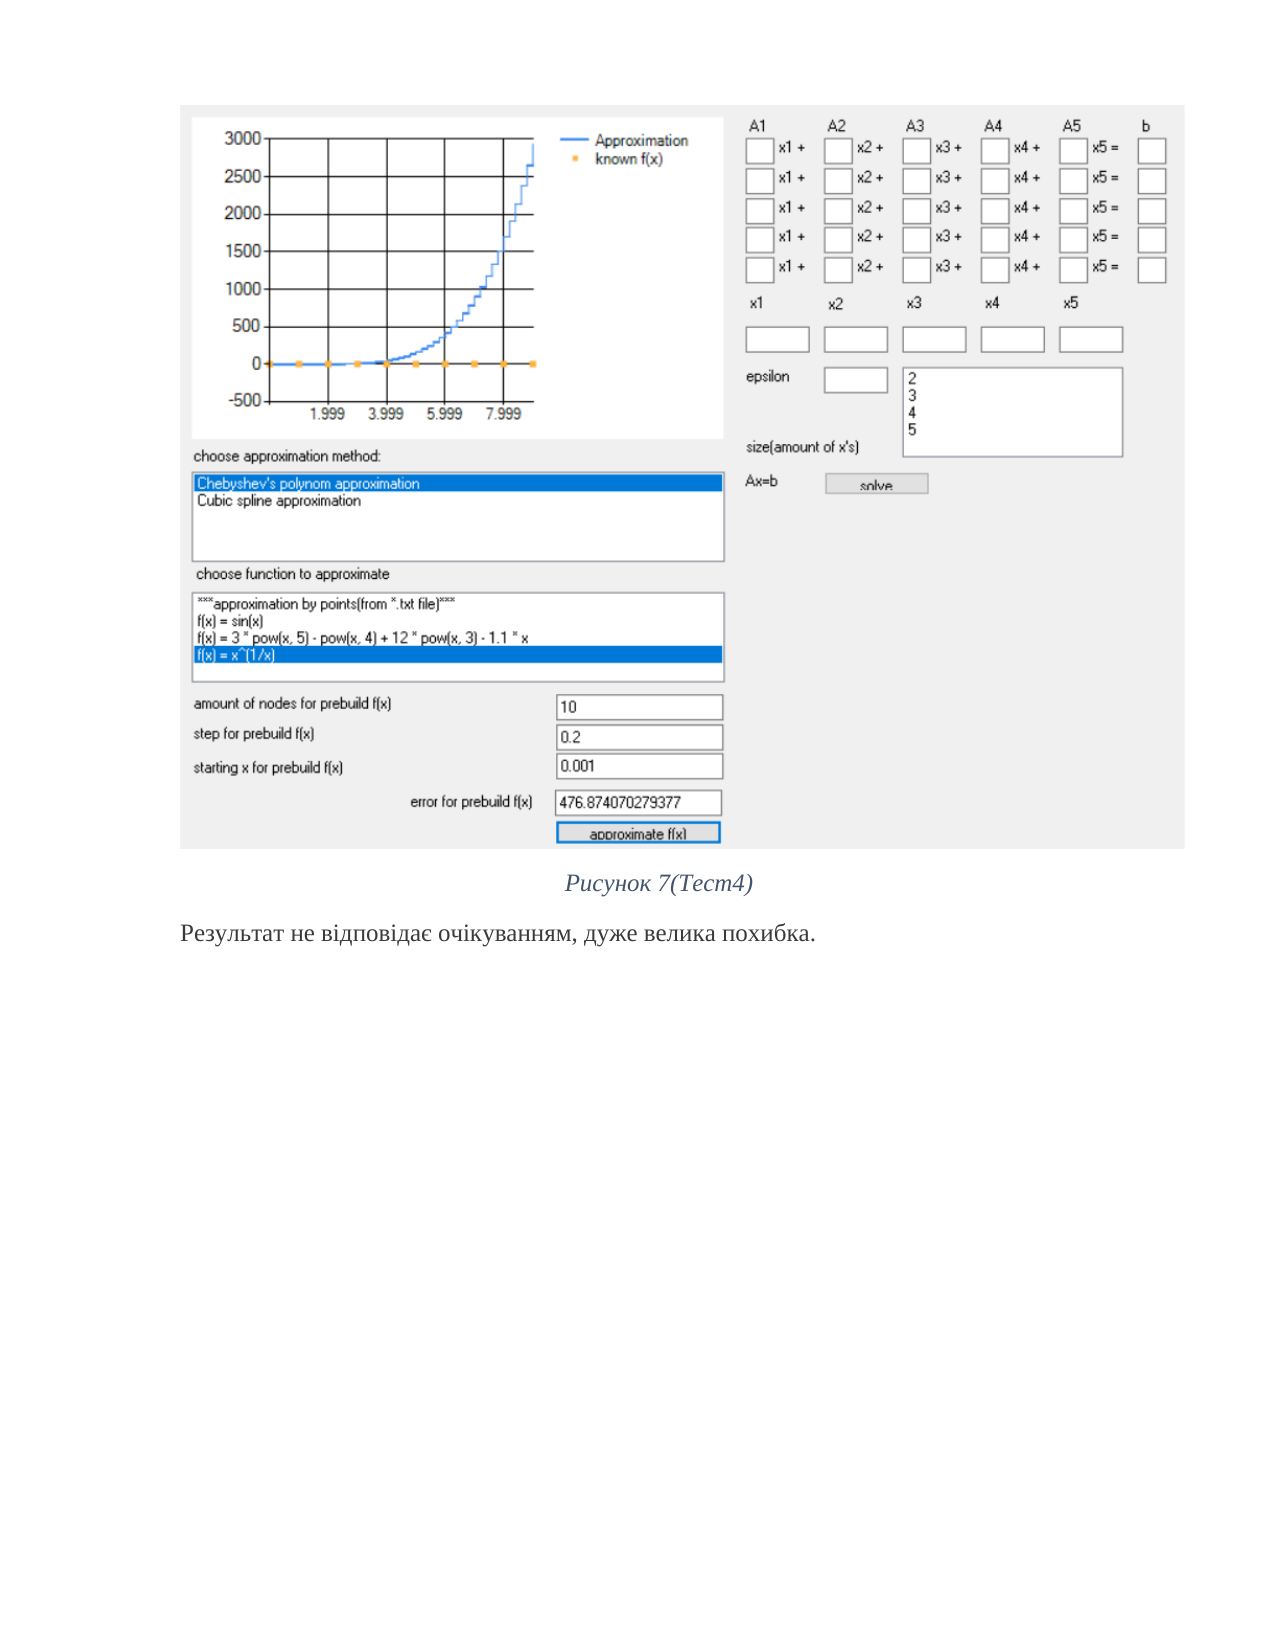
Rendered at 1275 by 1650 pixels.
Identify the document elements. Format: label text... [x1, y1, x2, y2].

text Результат не відповідає очікуванням, дуже велика похибка. [135, 918, 1140, 946]
text Рисунок 7(Тест4) [135, 868, 1140, 897]
picture [180, 105, 1185, 849]
